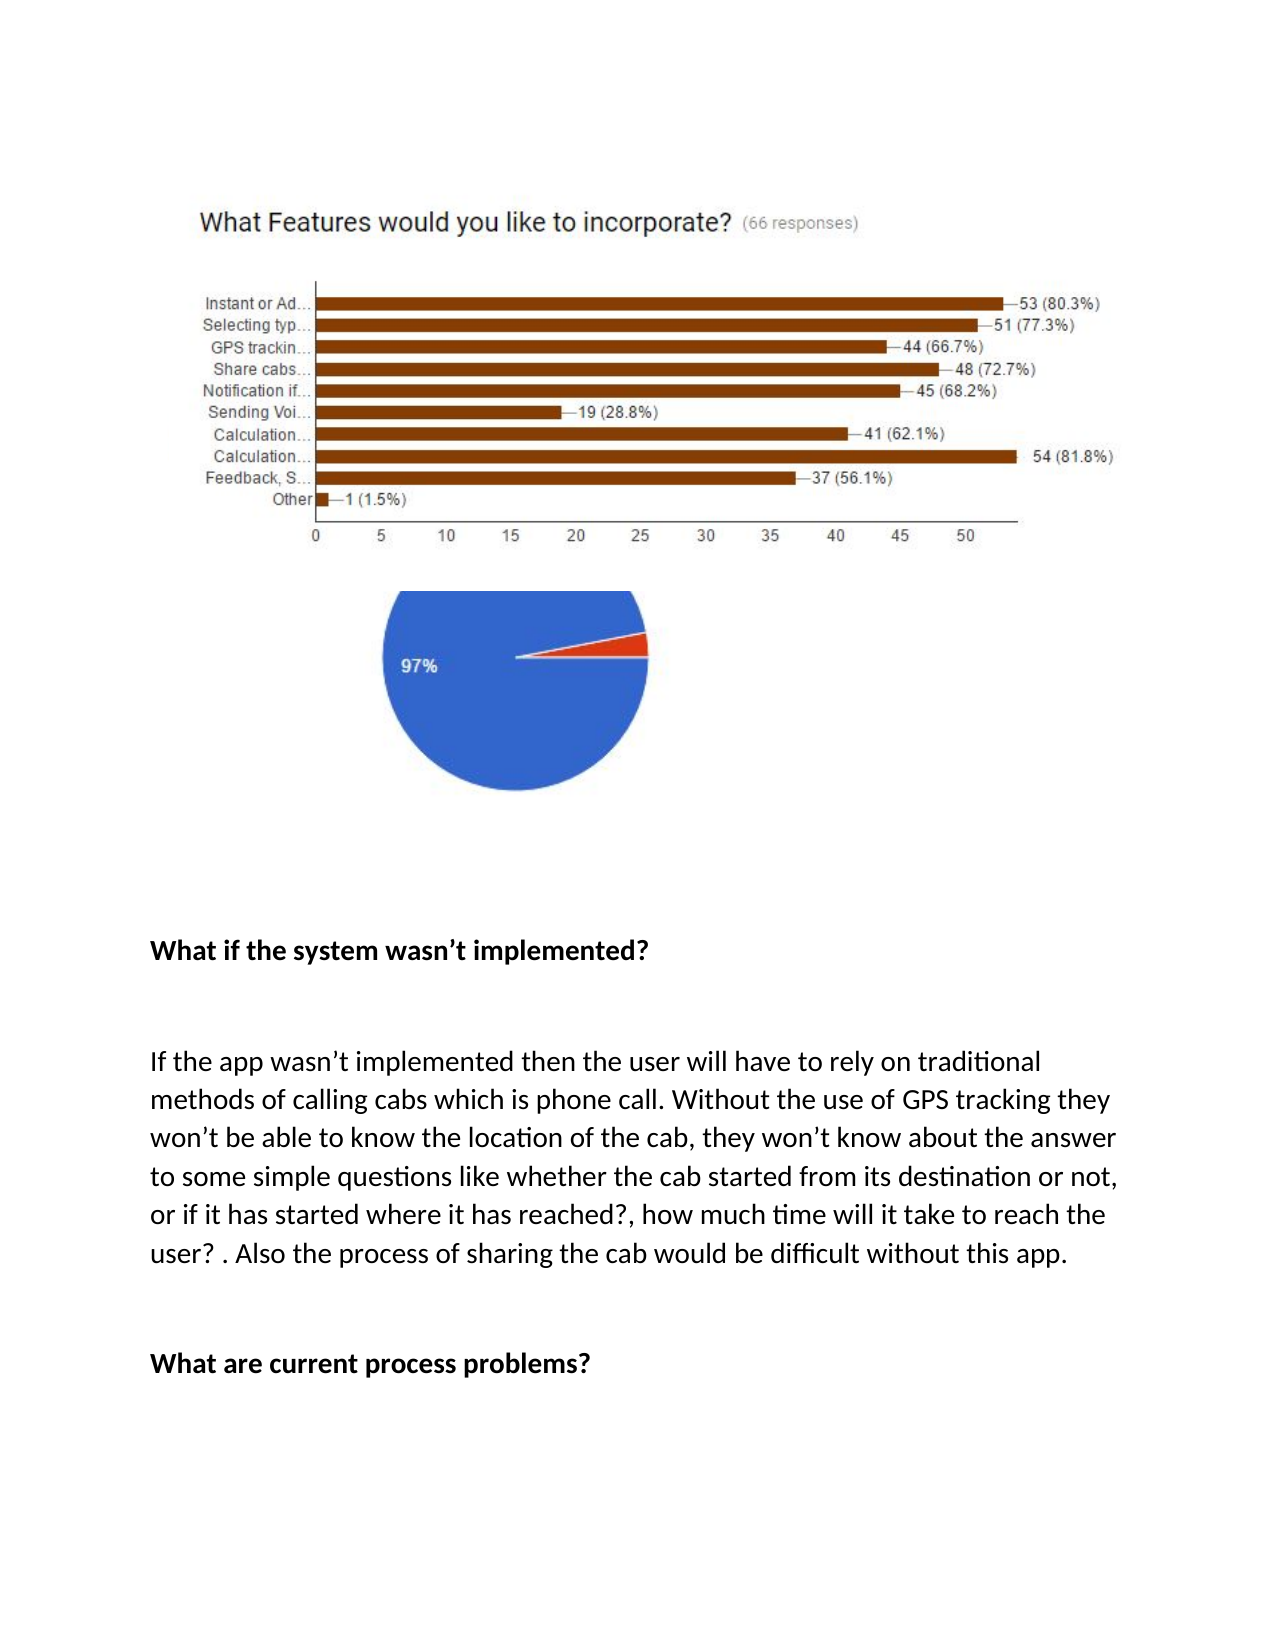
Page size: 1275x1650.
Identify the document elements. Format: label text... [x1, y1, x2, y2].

text What are current process problems? [150, 1345, 1125, 1381]
text What if the system wasn’t implemented? [150, 932, 1125, 968]
picture [146, 174, 1144, 872]
text If the app wasn’t implemented then the user will have to rely on traditional methods of calling cabs which is phone call. Without the use of GPS tracking they won’t be able to know the location of the cab, they won’t know about the answer to some simple questions like whether the cab started from its destination or not, or if it has started where it has reached?, how much time will it take to reach the user? . Also the process of sharing the cab would be difficult without this app. [150, 1043, 1125, 1270]
